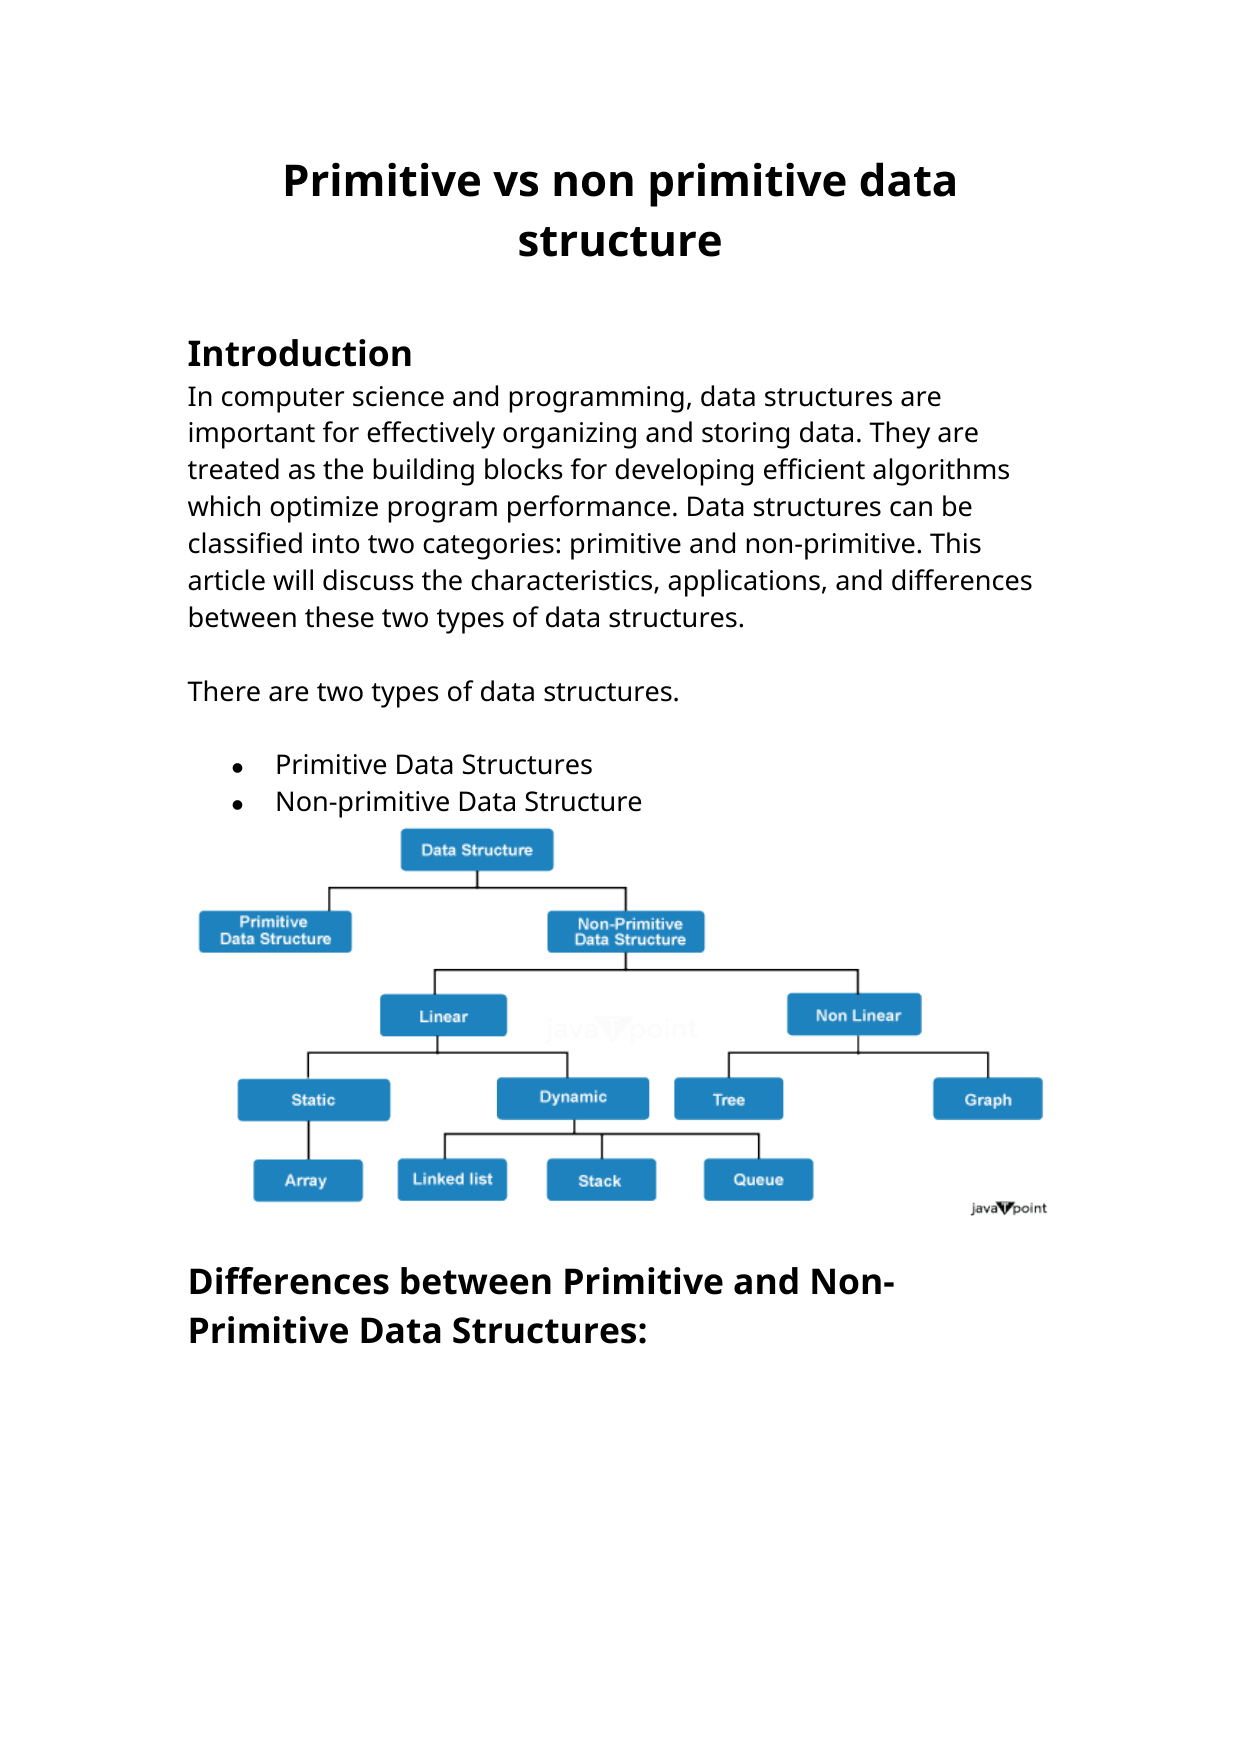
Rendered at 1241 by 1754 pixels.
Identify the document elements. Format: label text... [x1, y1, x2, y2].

text There are two types of data structures. [187, 672, 1053, 709]
picture [187, 819, 1052, 1220]
text Differences between Primitive and Non-Primitive Data Structures: [187, 1257, 1053, 1353]
text In computer science and programming, data structures are important for effectively organizing and storing data. They are treated as the building blocks for developing efficient algorithms which optimize program performance. Data structures can be classified into two categories: primitive and non-primitive. This article will discuss the characteristics, applications, and differences between these two types of data structures. [187, 377, 1053, 635]
list Primitive Data Structures [231, 746, 1053, 783]
list Non-primitive Data Structure [231, 783, 1053, 819]
text Primitive vs non primitive data structure [187, 150, 1053, 269]
text Introduction [187, 329, 1053, 377]
